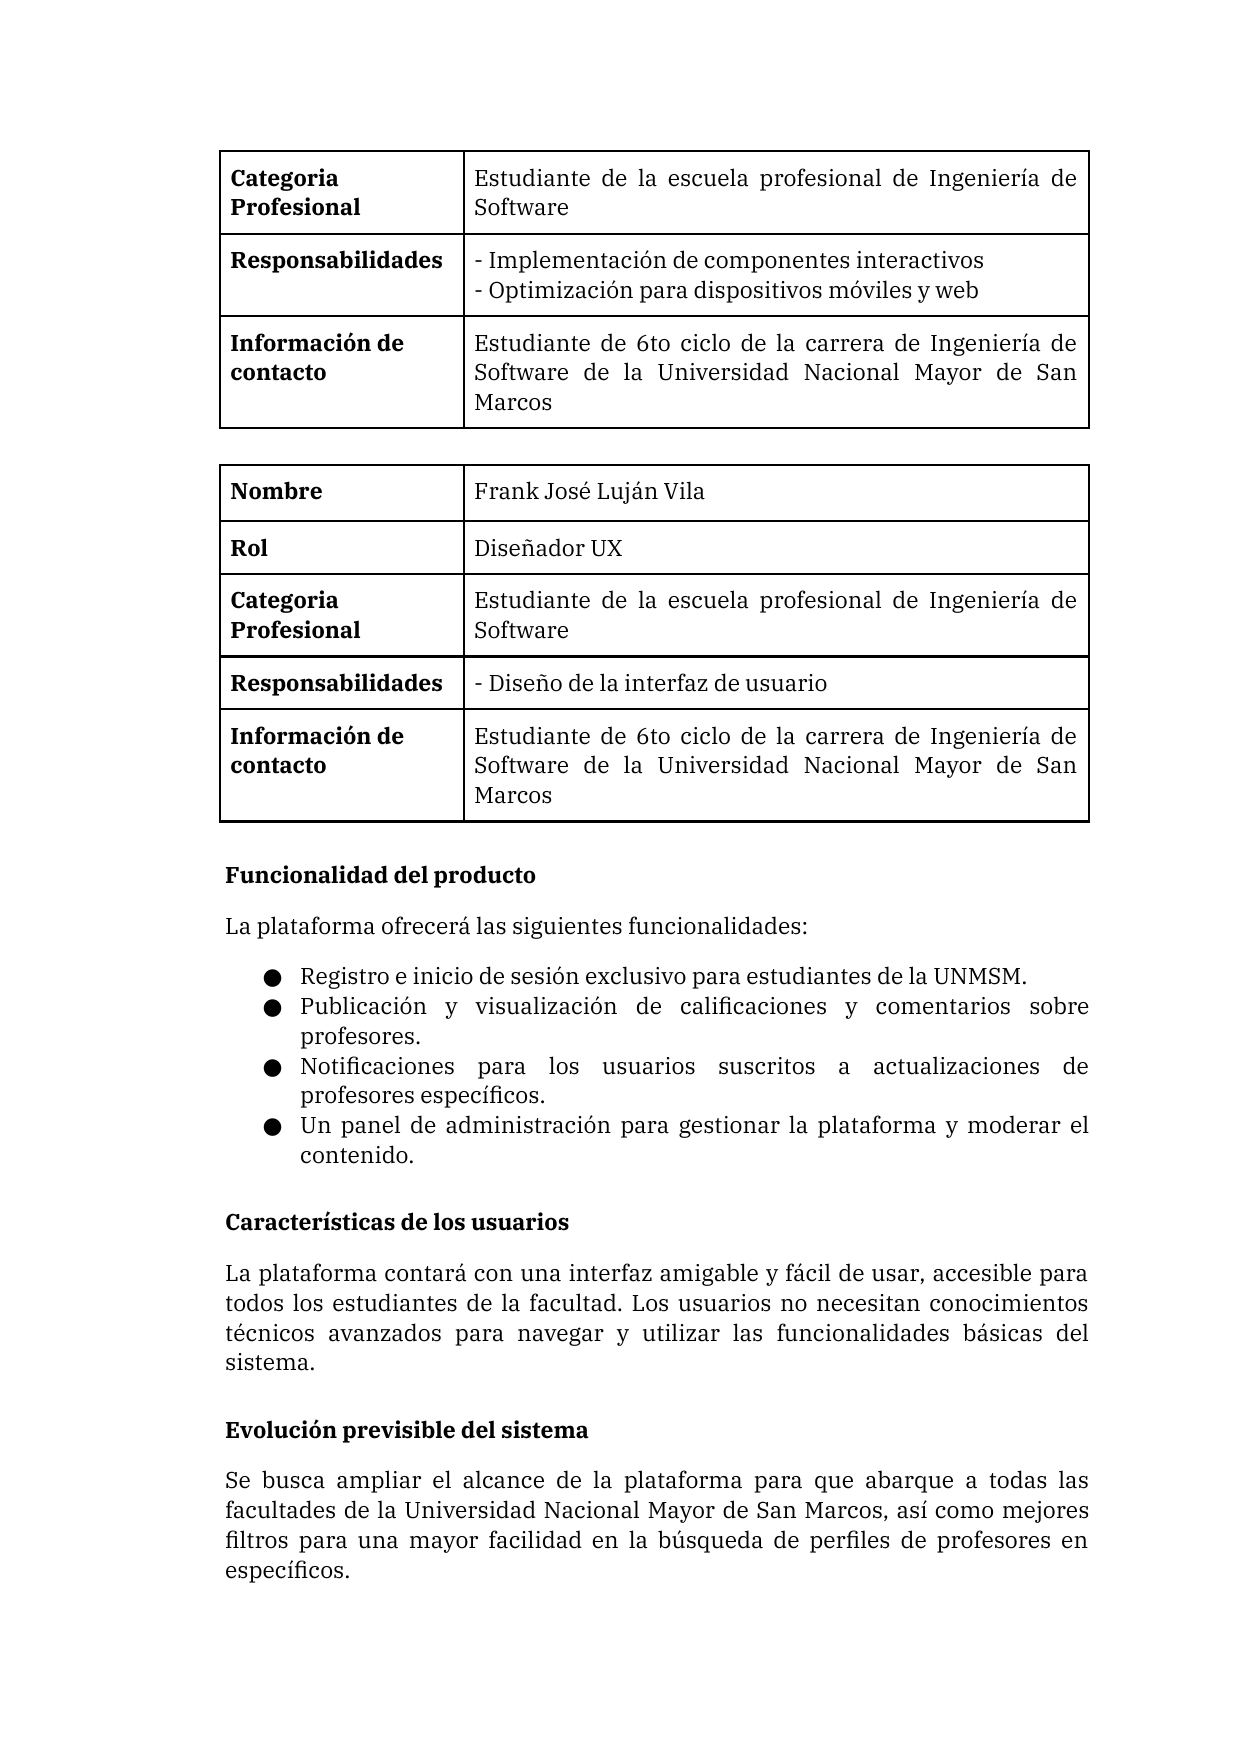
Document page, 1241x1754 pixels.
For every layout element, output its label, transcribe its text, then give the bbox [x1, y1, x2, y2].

list Un panel de administración para gestionar la plataforma y moderar el contenido. [262, 1110, 1090, 1170]
table_cell Responsabilidades [221, 658, 463, 708]
table_header Nombre [221, 466, 463, 520]
table_cell Estudiante de 6to ciclo de la carrera de Ingeniería de Software de la Universidad Nacional Mayor de San Marcos [465, 317, 1088, 427]
subtitle Evolución previsible del sistema [225, 1414, 1090, 1444]
table_cell Información de contacto [221, 317, 463, 427]
list Notificaciones para los usuarios suscritos a actualizaciones de profesores específicos. [262, 1051, 1090, 1110]
table_cell Estudiante de 6to ciclo de la carrera de Ingeniería de Software de la Universidad Nacional Mayor de San Marcos [465, 710, 1088, 820]
table_cell - Implementación de componentes interactivos - Optimización para dispositivos móviles y web [465, 235, 1088, 315]
table_cell - Diseño de la interfaz de usuario [465, 658, 1088, 708]
text La plataforma contará con una interfaz amigable y fácil de usar, accesible para todos los estudiantes de la facultad. Los usuarios no necesitan conocimientos técnicos avanzados para navegar y utilizar las funcionalidades básicas del sistema. [225, 1258, 1090, 1377]
text La plataforma ofrecerá las siguientes funcionalidades: [225, 911, 1090, 940]
table_cell Rol [221, 522, 463, 573]
table_cell Diseñador UX [465, 522, 1088, 573]
table_cell Estudiante de la escuela profesional de Ingeniería de Software [465, 152, 1088, 232]
list Publicación y visualización de calificaciones y comentarios sobre profesores. [262, 991, 1090, 1051]
table_cell Información de contacto [221, 710, 463, 820]
table_cell Responsabilidades [221, 235, 463, 315]
table_cell Categoria Profesional [221, 575, 463, 655]
subtitle Características de los usuarios [225, 1207, 1090, 1237]
text Se busca ampliar el alcance de la plataforma para que abarque a todas las facultades de la Universidad Nacional Mayor de San Marcos, así como mejores filtros para una mayor facilidad en la búsqueda de perfiles de profesores en específicos. [225, 1465, 1090, 1584]
list Registro e inicio de sesión exclusivo para estudiantes de la UNMSM. [262, 961, 1090, 991]
subtitle Funcionalidad del producto [225, 860, 1090, 890]
table_header Frank José Luján Vila [465, 466, 1088, 520]
table_cell Estudiante de la escuela profesional de Ingeniería de Software [465, 575, 1088, 655]
table_cell Categoria Profesional [221, 152, 463, 232]
